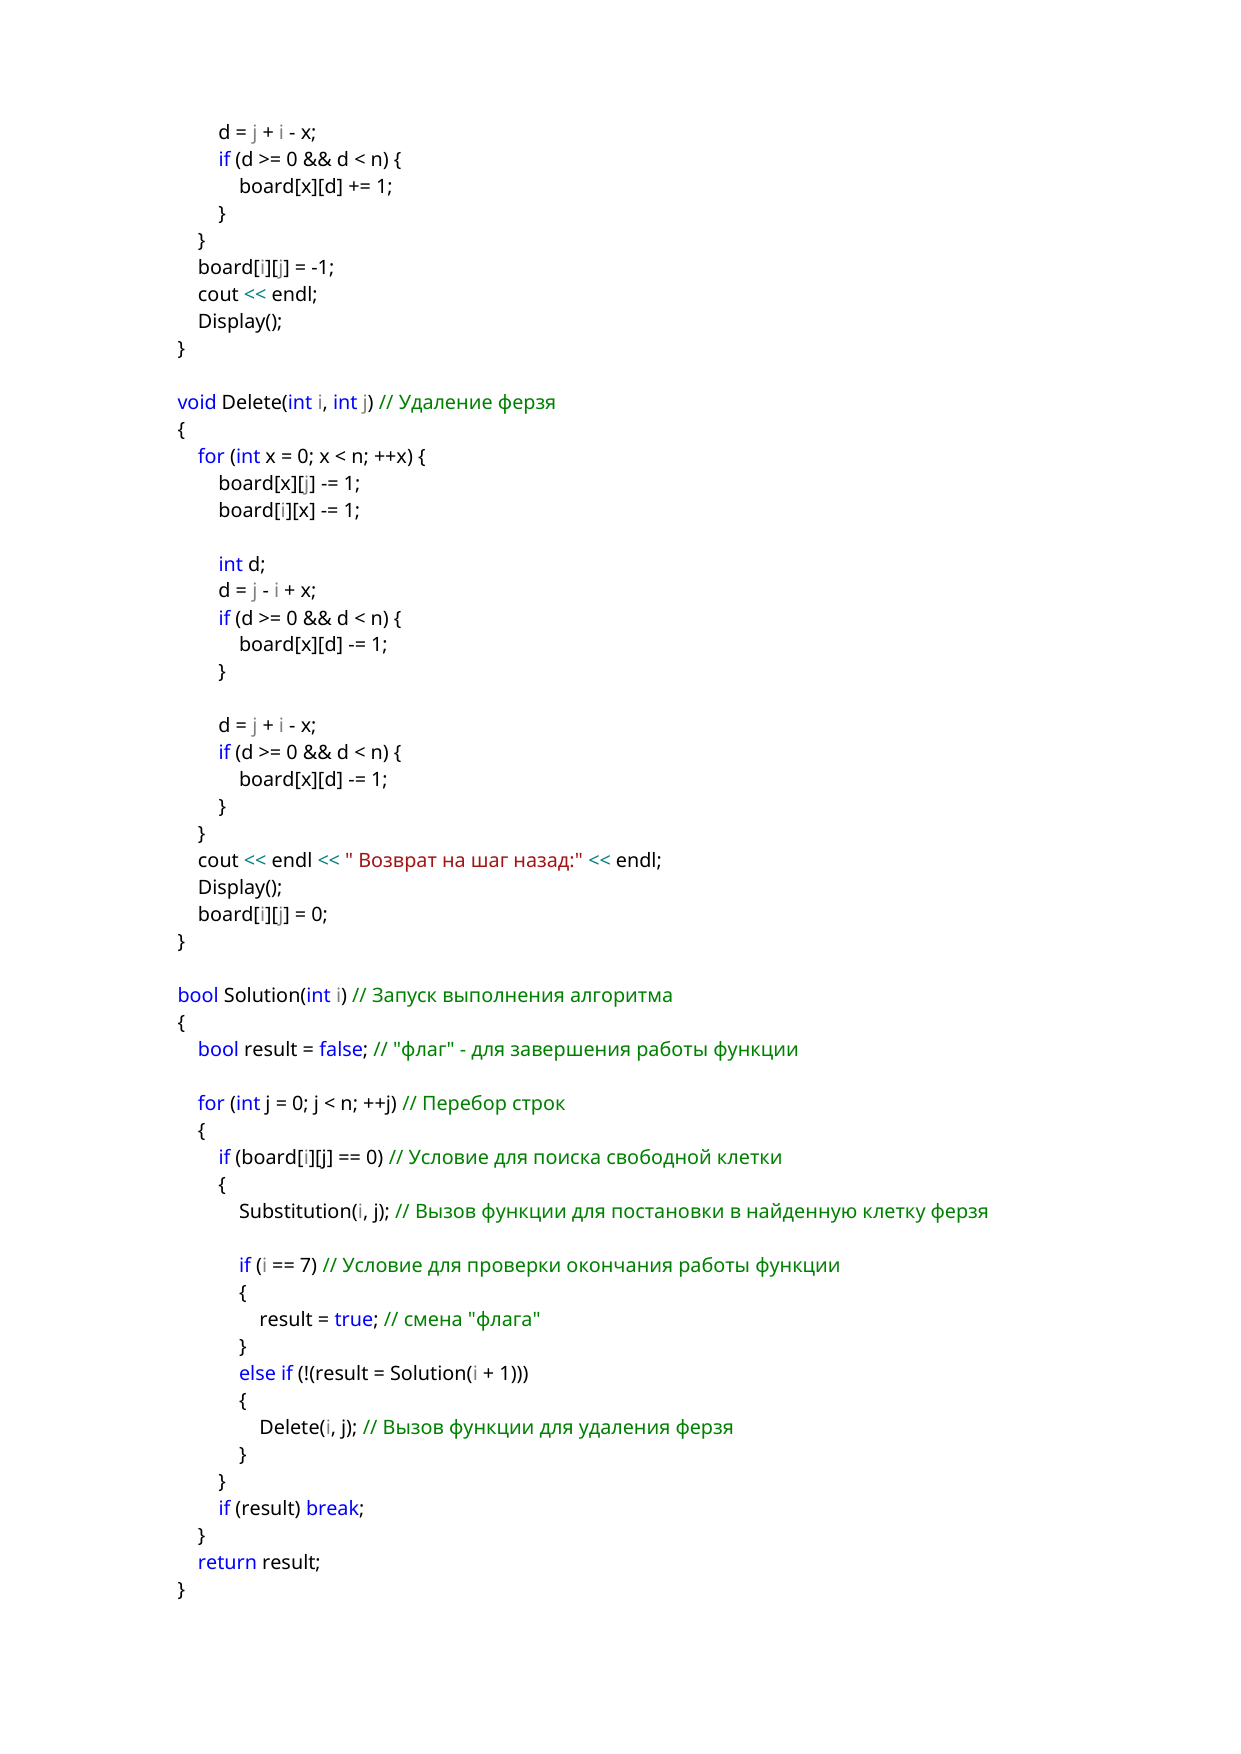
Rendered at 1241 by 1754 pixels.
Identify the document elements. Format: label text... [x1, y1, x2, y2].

text void Delete(int i, int j) // Удаление ферзя [177, 388, 1152, 415]
text } [177, 819, 1152, 847]
text { [177, 415, 1152, 442]
text d = j - i + x; [177, 577, 1152, 604]
text return result; [177, 1548, 1152, 1575]
text board[x][j] -= 1; [177, 469, 1152, 496]
text result = true; // смена "флага" [177, 1305, 1152, 1332]
text { [177, 1116, 1152, 1143]
text for (int x = 0; x < n; ++x) { [177, 442, 1152, 469]
text { [177, 1170, 1152, 1197]
text } [177, 793, 1152, 819]
text if (result) break; [177, 1494, 1152, 1521]
text } [177, 199, 1152, 226]
text } [177, 927, 1152, 954]
text board[x][d] += 1; [177, 172, 1152, 199]
text else if (!(result = Solution(i + 1))) [177, 1359, 1152, 1386]
text board[x][d] -= 1; [177, 631, 1152, 658]
text { [177, 1386, 1152, 1413]
text if (d >= 0 && d < n) { [177, 145, 1152, 172]
text if (board[i][j] == 0) // Условие для поиска свободной клетки [177, 1143, 1152, 1170]
text } [177, 1467, 1152, 1494]
text board[i][x] -= 1; [177, 496, 1152, 523]
text } [177, 1521, 1152, 1548]
text } [177, 226, 1152, 253]
text } [177, 1575, 1152, 1602]
text bool result = false; // "флаг" - для завершения работы функции [177, 1035, 1152, 1062]
text d = j + i - x; [177, 712, 1152, 739]
text { [177, 1278, 1152, 1305]
text cout << endl; [177, 280, 1152, 307]
text cout << endl << " Возврат на шаг назад:" << endl; [177, 847, 1152, 873]
text bool Solution(int i) // Запуск выполнения алгоритма [177, 981, 1152, 1008]
text Substitution(i, j); // Вызов функции для постановки в найденную клетку ферзя [177, 1197, 1152, 1224]
text Display(); [177, 873, 1152, 901]
text { [177, 1008, 1152, 1035]
text Display(); [177, 307, 1152, 334]
text } [177, 1332, 1152, 1359]
text if (i == 7) // Условие для проверки окончания работы функции [177, 1251, 1152, 1278]
text int d; [177, 550, 1152, 577]
text } [177, 1440, 1152, 1467]
text board[i][j] = -1; [177, 253, 1152, 280]
text } [177, 334, 1152, 361]
text board[i][j] = 0; [177, 901, 1152, 927]
text Delete(i, j); // Вызов функции для удаления ферзя [177, 1413, 1152, 1440]
text if (d >= 0 && d < n) { [177, 739, 1152, 766]
text board[x][d] -= 1; [177, 766, 1152, 793]
text for (int j = 0; j < n; ++j) // Перебор строк [177, 1089, 1152, 1116]
text d = j + i - x; [177, 118, 1152, 145]
text } [177, 658, 1152, 685]
text if (d >= 0 && d < n) { [177, 604, 1152, 631]
